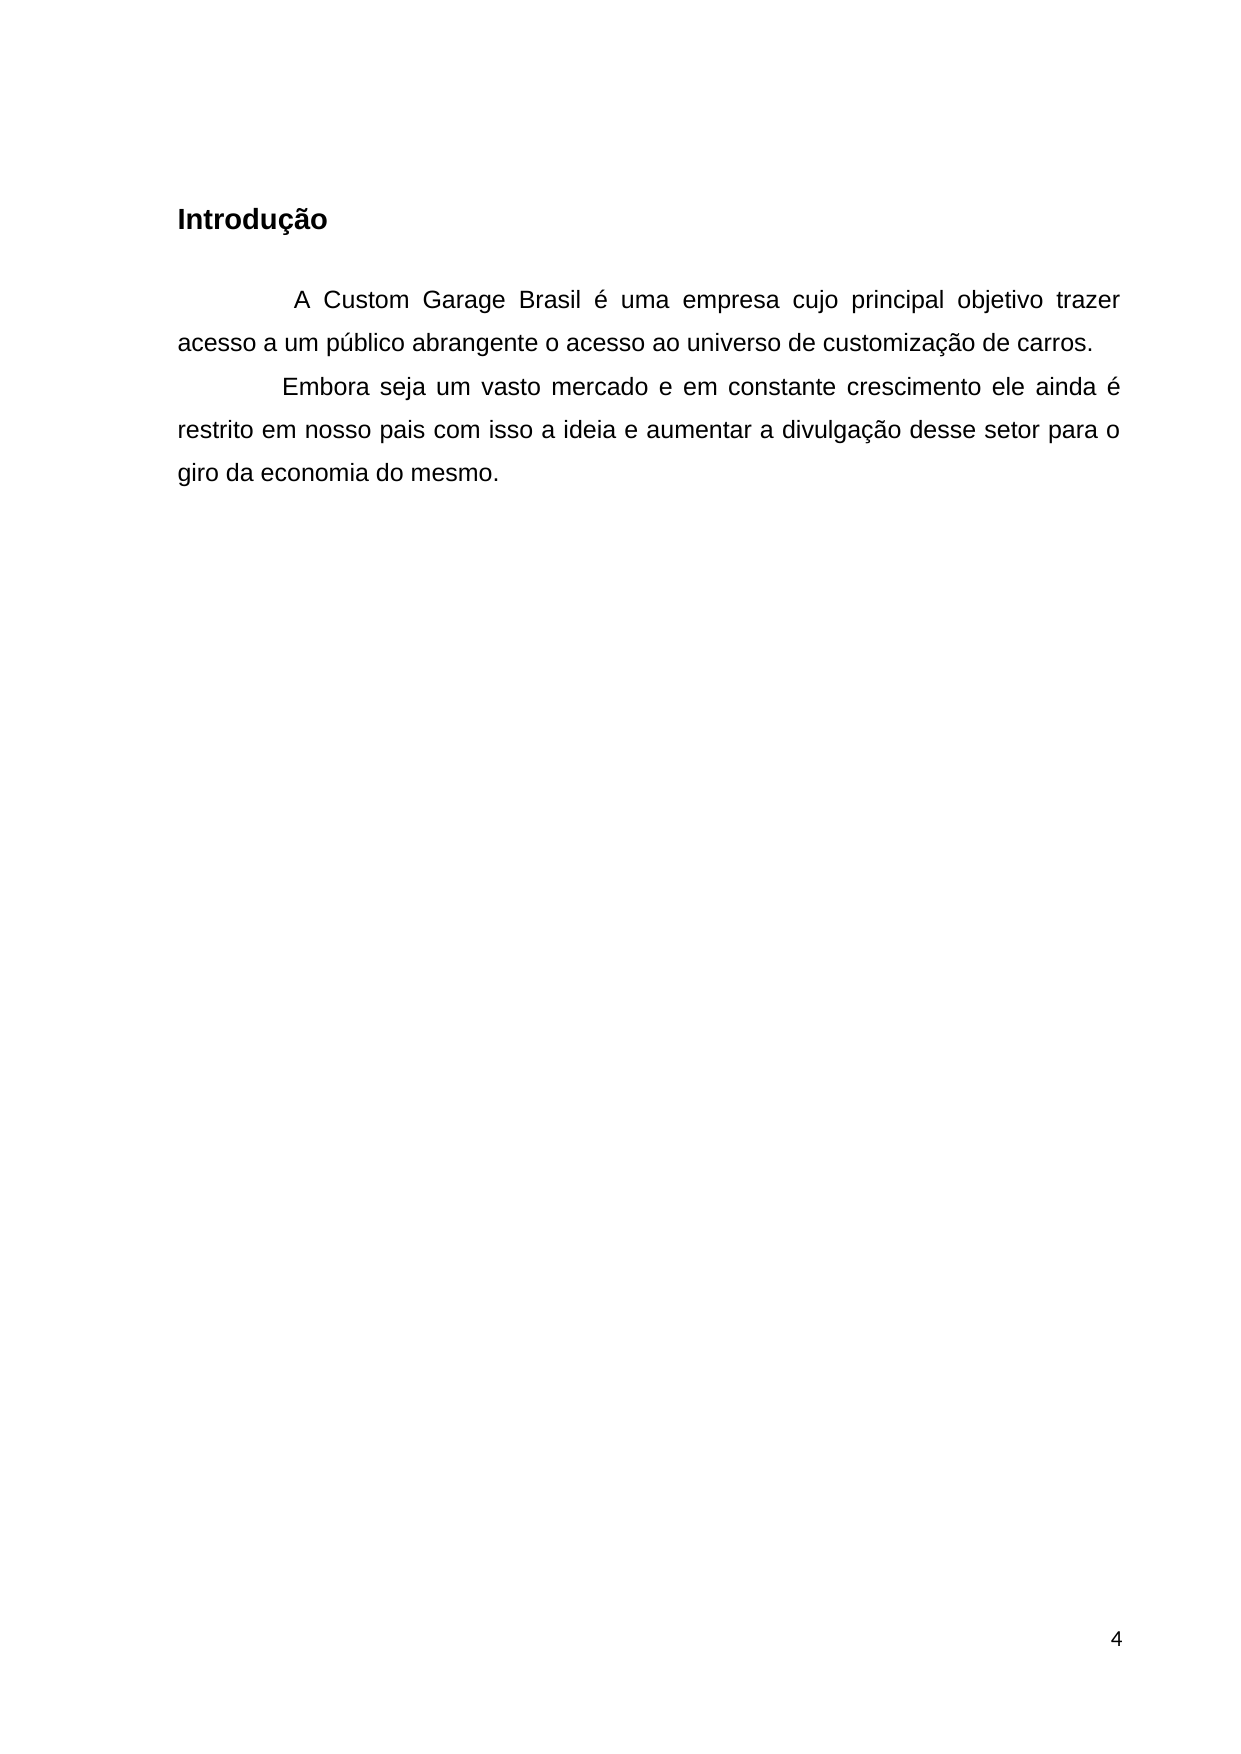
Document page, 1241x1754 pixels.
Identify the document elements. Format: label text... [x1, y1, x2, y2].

subtitle Introdução [177, 202, 1122, 236]
subtitle Embora seja um vasto mercado e em constante crescimento ele ainda é restrito em nosso pais com isso a ideia e aumentar a divulgação desse setor para o giro da economia do mesmo. [177, 371, 1122, 486]
subtitle A Custom Garage Brasil é uma empresa cujo principal objetivo trazer acesso a um público abrangente o acesso ao universo de customização de carros. [177, 285, 1122, 357]
